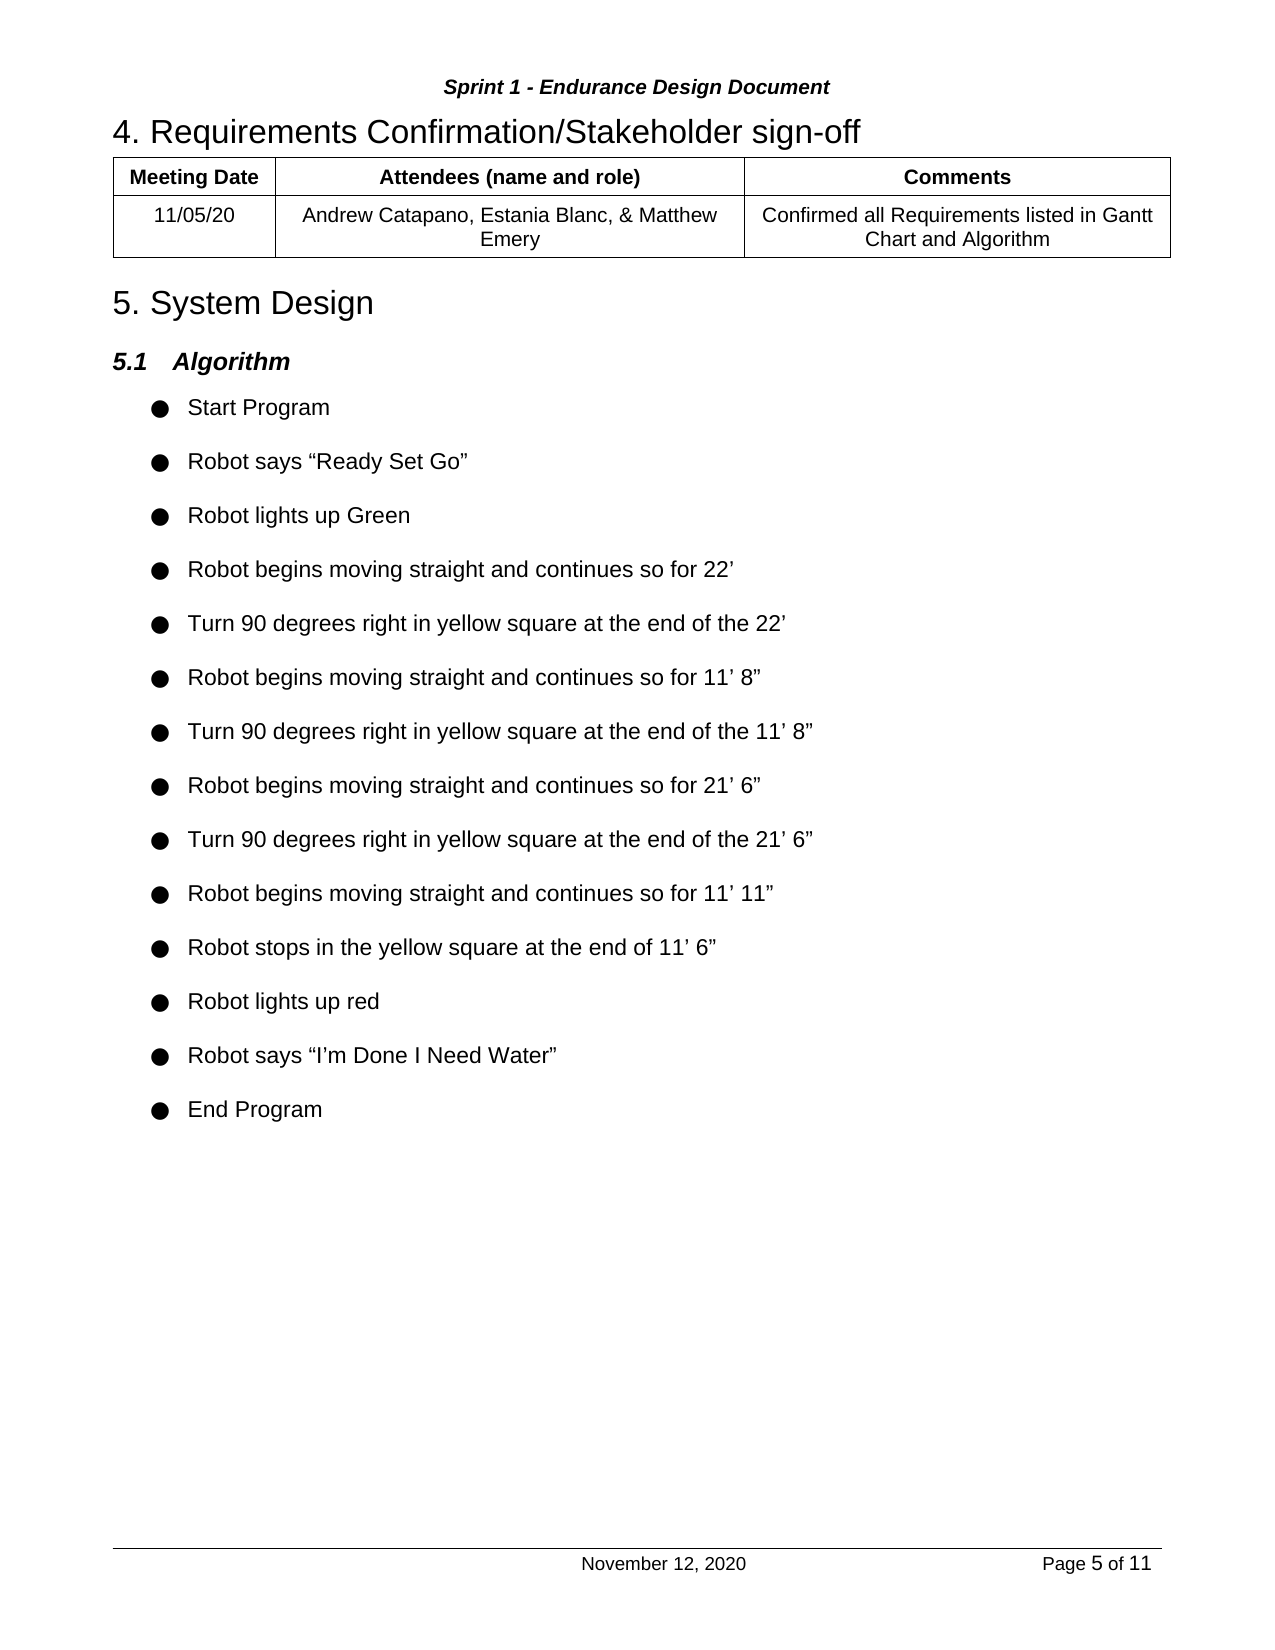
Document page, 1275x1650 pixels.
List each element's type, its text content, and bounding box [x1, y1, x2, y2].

subtitle Requirements Confirmation/Stakeholder sign-off [112, 112, 1162, 151]
list End Program [150, 1083, 1162, 1130]
table_header Comments [745, 158, 1170, 195]
table_header Meeting Date [114, 158, 275, 195]
table_cell 11/05/20 [114, 196, 275, 257]
table_cell Confirmed all Requirements listed in Gantt Chart and Algorithm [745, 196, 1170, 257]
list Robot lights up red [150, 975, 1162, 1022]
table_header Attendees (name and role) [276, 158, 744, 195]
list Robot lights up Green [150, 489, 1162, 537]
subtitle System Design [112, 283, 1162, 322]
list Robot says “Ready Set Go” [150, 436, 1162, 483]
list Turn 90 degrees right in yellow square at the end of the 21’ 6” [150, 813, 1162, 860]
list Robot begins moving straight and continues so for 11’ 11” [150, 867, 1162, 914]
list Robot begins moving straight and continues so for 11’ 8” [150, 651, 1162, 698]
subtitle Algorithm [112, 347, 1162, 375]
list Robot stops in the yellow square at the end of 11’ 6” [150, 921, 1162, 968]
list Turn 90 degrees right in yellow square at the end of the 22’ [150, 597, 1162, 644]
list Robot says “I’m Done I Need Water” [150, 1029, 1162, 1076]
list Robot begins moving straight and continues so for 22’ [150, 543, 1162, 591]
list Turn 90 degrees right in yellow square at the end of the 11’ 8” [150, 705, 1162, 752]
list Robot begins moving straight and continues so for 21’ 6” [150, 759, 1162, 806]
list Start Program [150, 382, 1162, 429]
table_cell Andrew Catapano, Estania Blanc, & Matthew Emery [276, 196, 744, 257]
